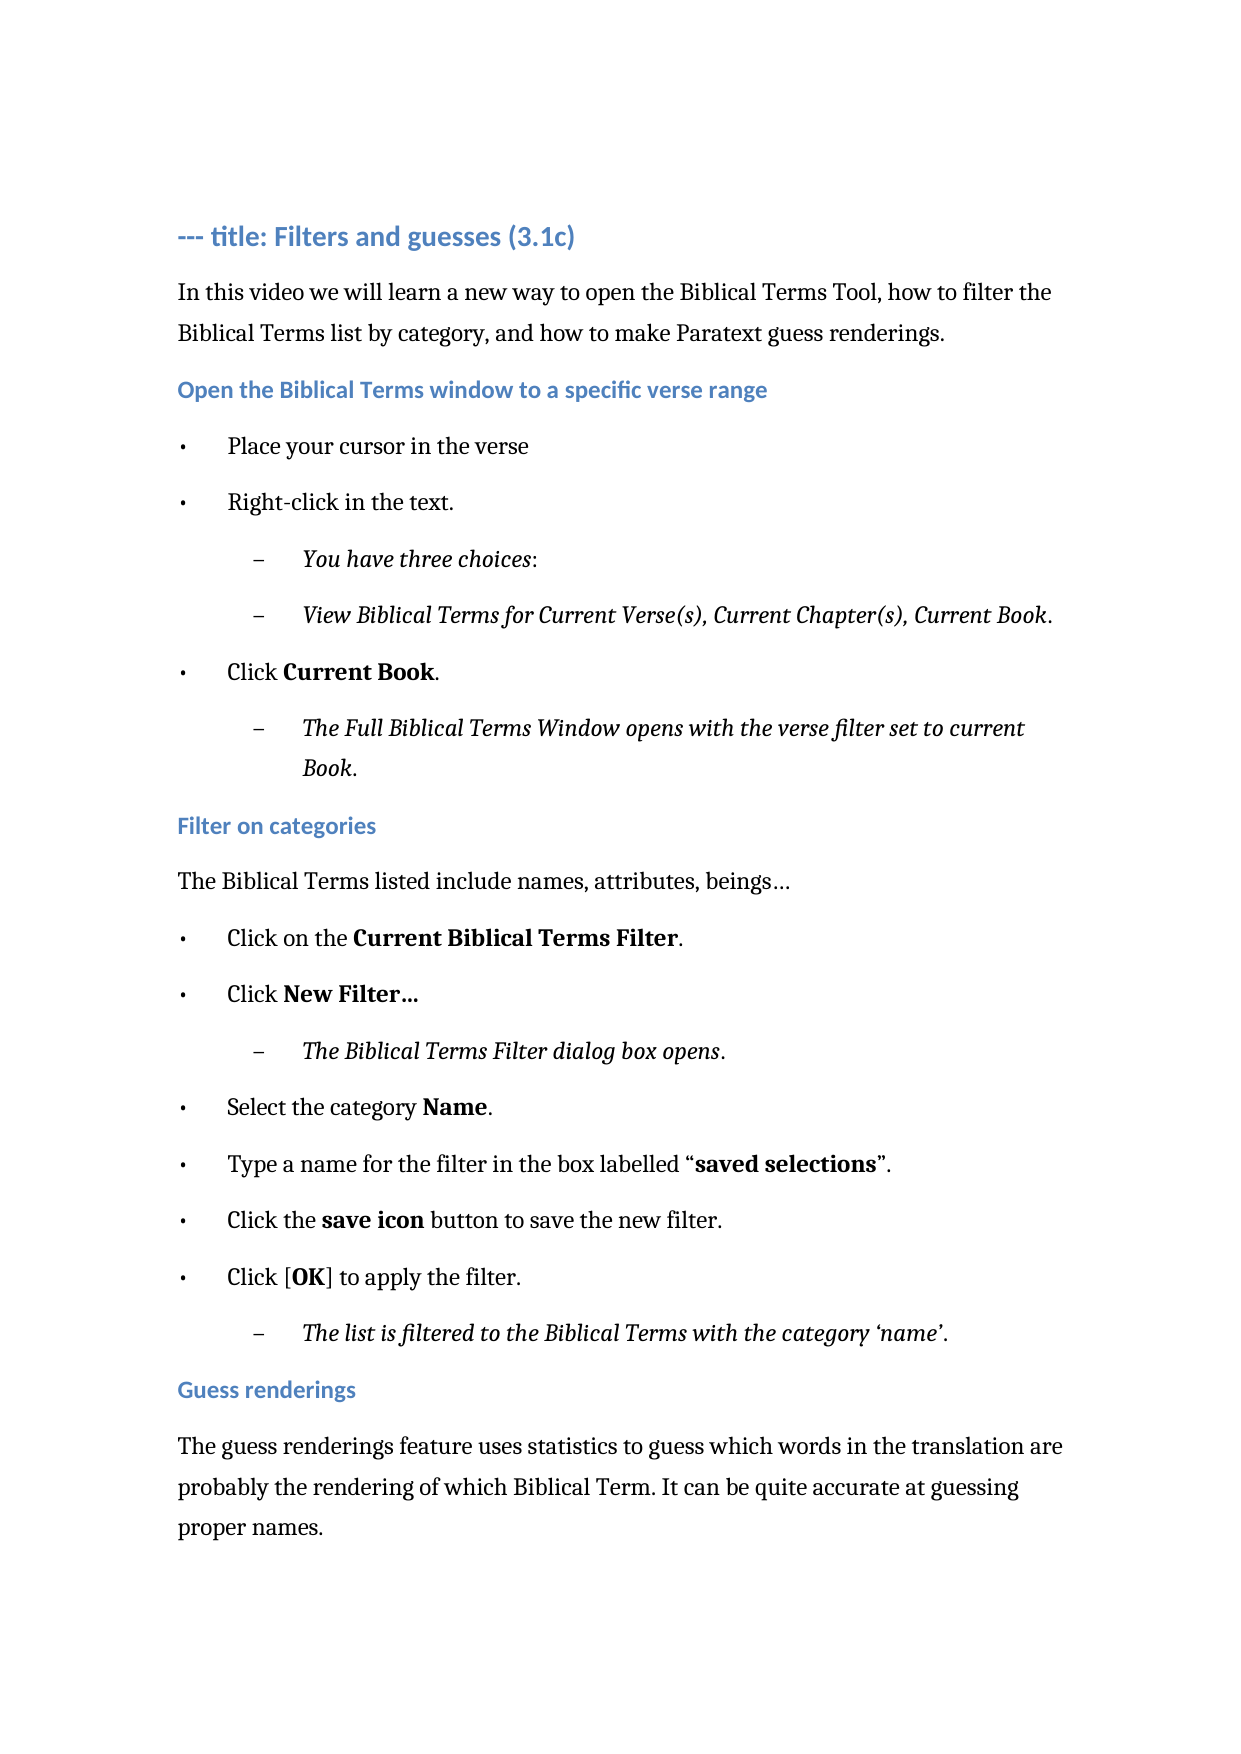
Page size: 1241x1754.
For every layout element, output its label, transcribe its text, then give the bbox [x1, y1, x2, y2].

subtitle --- title: Filters and guesses (3.1c) [177, 217, 1063, 254]
list Click New Filter… [177, 976, 1063, 1013]
text In this video we will learn a new way to open the Biblical Terms Tool, how to filter the Biblical Terms list by category, and how to make Paratext guess renderings. [177, 274, 1063, 352]
subtitle Open the Biblical Terms window to a specific verse range [177, 371, 1063, 408]
list Click on the Current Biblical Terms Filter. [177, 919, 1063, 957]
list Place your cursor in the verse [177, 427, 1063, 465]
list View Biblical Terms for Current Verse(s), Current Chapter(s), Current Book. [252, 597, 1063, 634]
text The guess renderings feature uses statistics to guess which words in the translation are probably the rendering of which Biblical Term. It can be quite accurate at guessing proper names. [177, 1428, 1063, 1546]
list The Full Biblical Terms Window opens with the verse filter set to current Book. [252, 709, 1063, 787]
list Select the category Name. [177, 1089, 1063, 1126]
list Click [OK] to apply the filter. [177, 1258, 1063, 1296]
list Click the save icon button to save the new filter. [177, 1202, 1063, 1239]
list You have three choices: [252, 540, 1063, 578]
subtitle Filter on categories [177, 806, 1063, 844]
list The Biblical Terms Filter dialog box opens. [252, 1032, 1063, 1070]
list The list is filtered to the Biblical Terms with the category ‘name’. [252, 1314, 1063, 1352]
text The Biblical Terms listed include names, attributes, beings… [177, 863, 1063, 900]
subtitle Guess renderings [177, 1371, 1063, 1408]
list Click Current Book. [177, 653, 1063, 691]
list Right-click in the text. [177, 484, 1063, 521]
list Type a name for the filter in the box labelled “saved selections”. [177, 1145, 1063, 1183]
